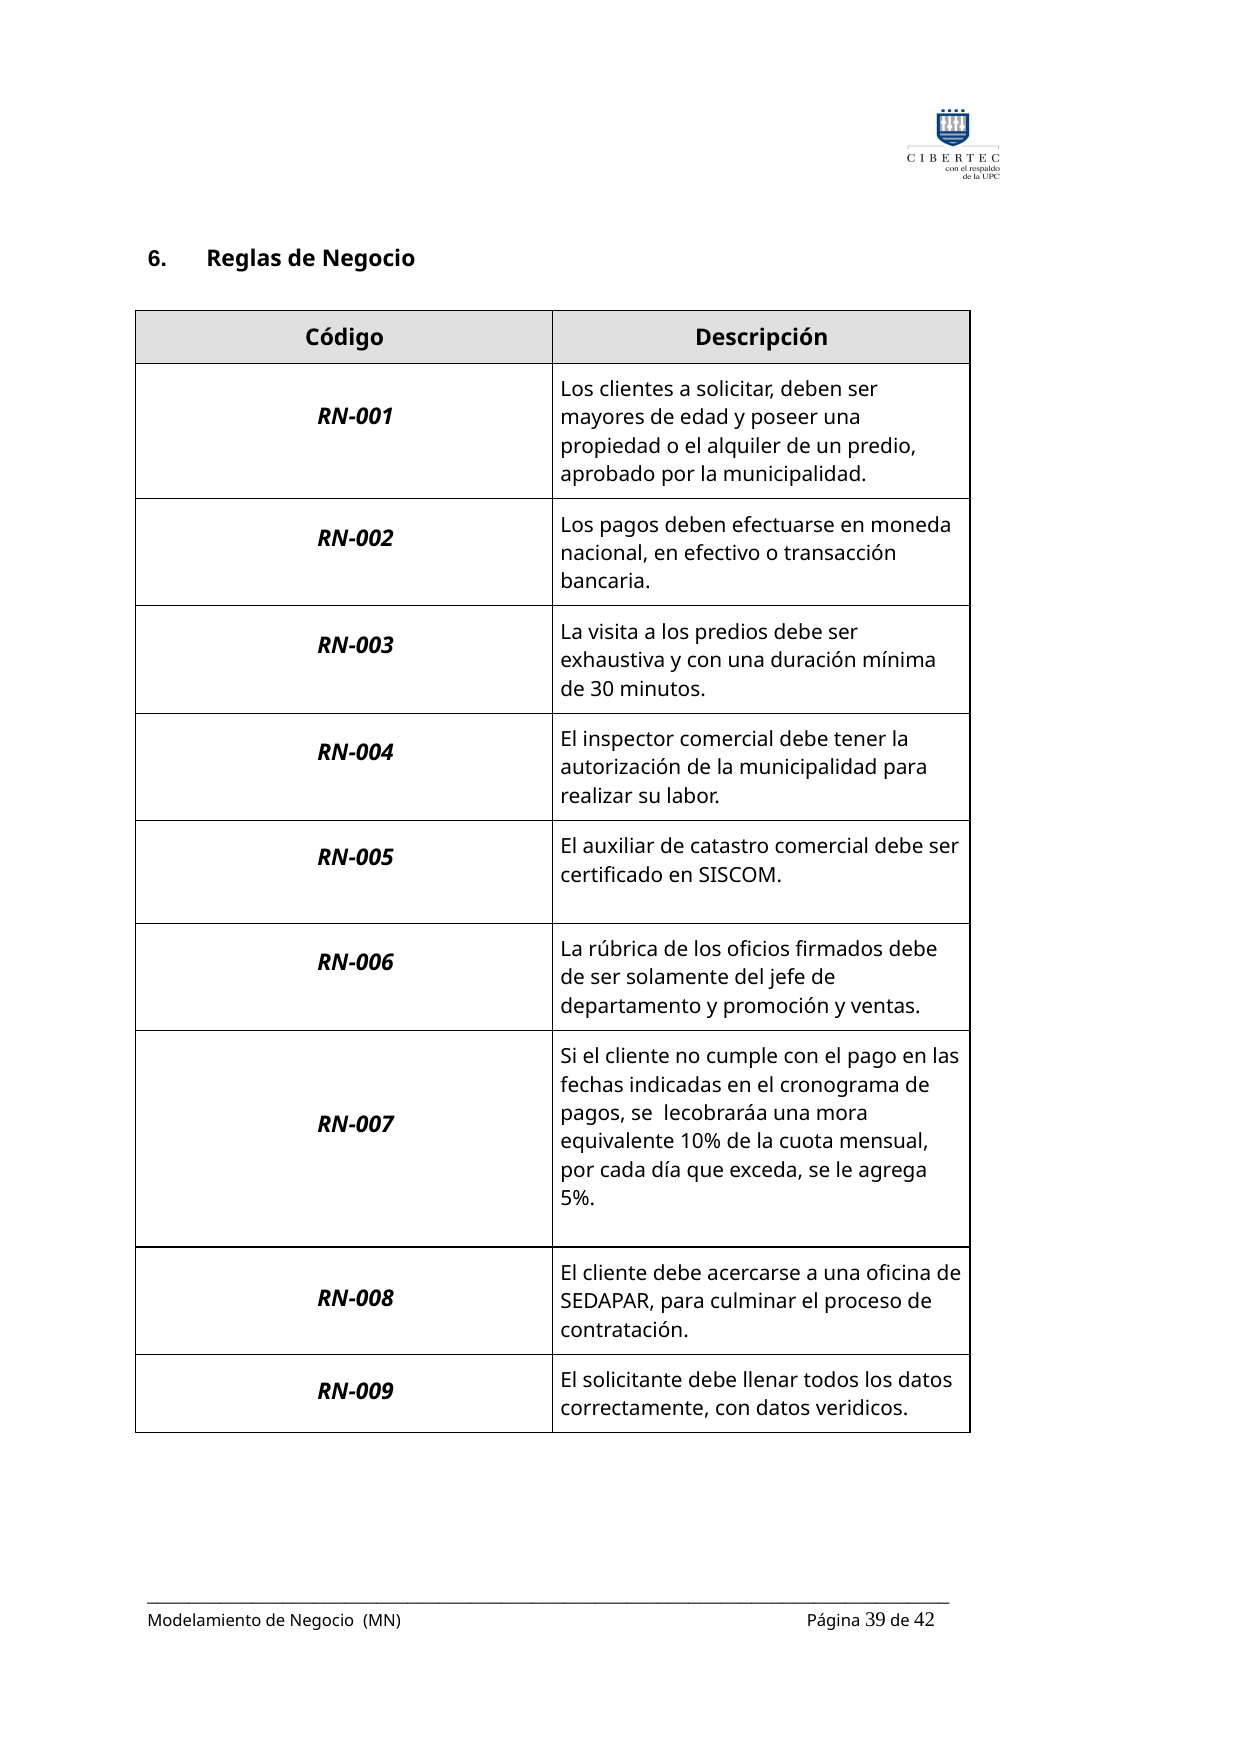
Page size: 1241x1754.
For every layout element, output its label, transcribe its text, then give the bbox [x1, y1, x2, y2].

picture [897, 99, 1013, 189]
table_cell RN-002 [136, 499, 552, 605]
table_cell RN-008 [136, 1248, 552, 1353]
table_cell RN-009 [136, 1355, 552, 1432]
table_cell La rúbrica de los oficios firmados debe de ser solamente del jefe de departamento y promoción y ventas. [553, 924, 969, 1030]
table_cell El solicitante debe llenar todos los datos correctamente, con datos veridicos. [553, 1355, 969, 1432]
table_cell Si el cliente no cumple con el pago en las fechas indicadas en el cronograma de pagos, se lecobraráa una mora equivalente 10% de la cuota mensual, por cada día que exceda, se le agrega 5%. [553, 1031, 969, 1246]
table_cell El auxiliar de catastro comercial debe ser certificado en SISCOM. [553, 821, 969, 923]
table_cell Los pagos deben efectuarse en moneda nacional, en efectivo o transacción bancaria. [553, 499, 969, 605]
table_cell El cliente debe acercarse a una oficina de SEDAPAR, para culminar el proceso de contratación. [553, 1248, 969, 1353]
table_cell RN-001 [136, 364, 552, 498]
table_cell RN-003 [136, 606, 552, 713]
table_cell RN-004 [136, 714, 552, 820]
table_cell Los clientes a solicitar, deben ser mayores de edad y poseer una propiedad o el alquiler de un predio, aprobado por la municipalidad. [553, 364, 969, 498]
list Reglas de Negocio [148, 242, 1063, 273]
table_header Descripción [553, 311, 969, 363]
table_cell RN-007 [136, 1031, 552, 1246]
table_header Código [136, 311, 552, 363]
table_cell RN-006 [136, 924, 552, 1030]
table_cell La visita a los predios debe ser exhaustiva y con una duración mínima de 30 minutos. [553, 606, 969, 713]
table_cell RN-005 [136, 821, 552, 923]
table_cell El inspector comercial debe tener la autorización de la municipalidad para realizar su labor. [553, 714, 969, 820]
